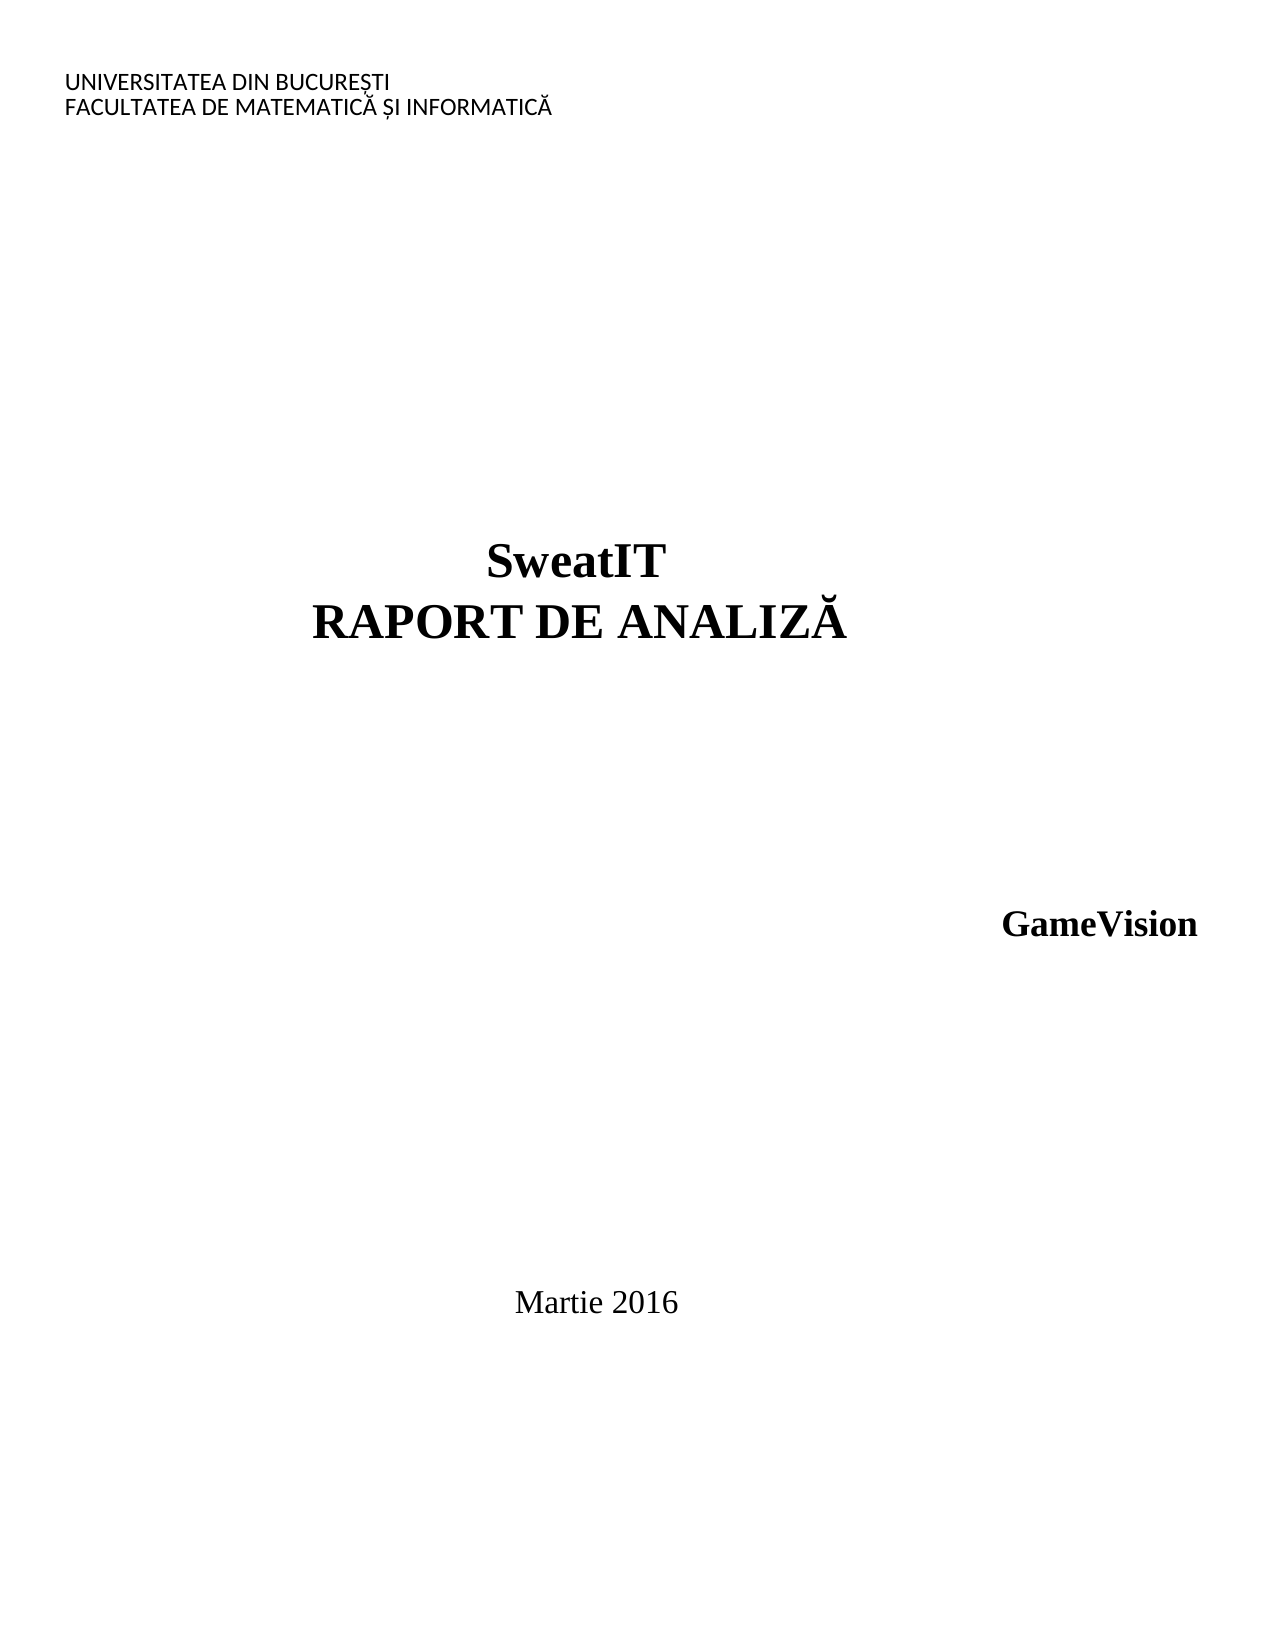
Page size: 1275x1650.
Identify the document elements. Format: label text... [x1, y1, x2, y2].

text SweatIT [369, 531, 1028, 588]
text GameVision [64, 902, 1198, 945]
text UNIVERSITATEA DIN BUCUREȘTI [64, 71, 1210, 96]
text RAPORT DE ANALIZĂ [64, 592, 1028, 649]
text Martie 2016 [64, 1282, 1210, 1321]
text FACULTATEA DE MATEMATICĂ ȘI INFORMATICĂ [64, 96, 1210, 121]
